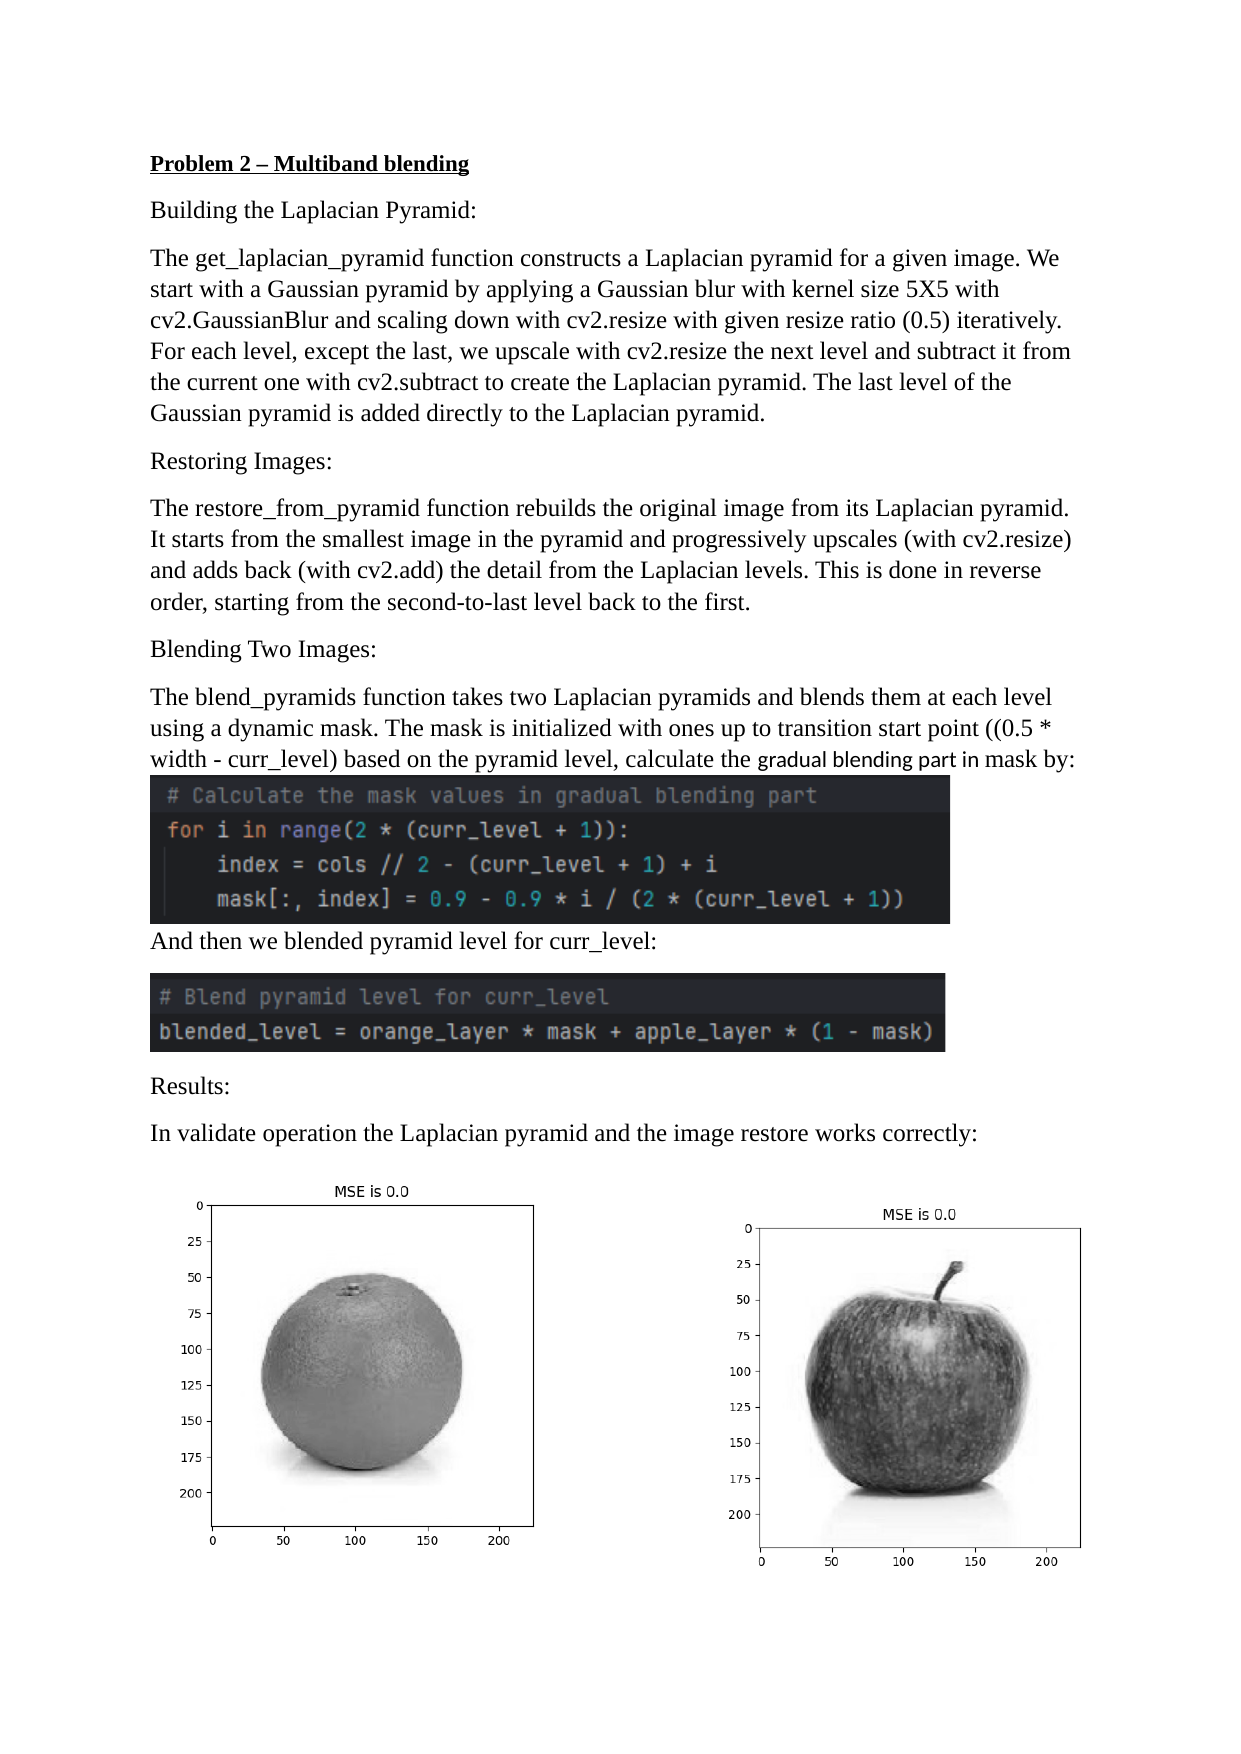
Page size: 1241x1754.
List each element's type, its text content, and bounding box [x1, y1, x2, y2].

text Results: [150, 1071, 1090, 1099]
picture [150, 775, 951, 924]
picture [177, 1180, 543, 1549]
text In validate operation the Laplacian pyramid and the image restore works correctly: [150, 1118, 1090, 1147]
text Problem 2 – Multiband blending [150, 150, 1090, 176]
picture [727, 1205, 1091, 1570]
text Building the Laplacian Pyramid: [150, 195, 1090, 224]
text Blending Two Images: [150, 634, 1090, 663]
picture [150, 973, 946, 1052]
text Restoring Images: [150, 446, 1090, 474]
text The restore_from_pyramid function rebuilds the original image from its Laplacian pyramid. It starts from the smallest image in the pyramid and progressively upscales (with cv2.resize) and adds back (with cv2.add) the detail from the Laplacian levels. This is done in reverse order, starting from the second-to-last level back to the first. [150, 493, 1090, 615]
text The get_laplacian_pyramid function constructs a Laplacian pyramid for a given image. We start with a Gaussian pyramid by applying a Gaussian blur with kernel size 5X5 with cv2.GaussianBlur and scaling down with cv2.resize with given resize ratio (0.5) iteratively. For each level, except the last, we upscale with cv2.resize the next level and subtract it from the current one with cv2.subtract to create the Laplacian pyramid. The last level of the Gaussian pyramid is added directly to the Laplacian pyramid. [150, 243, 1090, 427]
